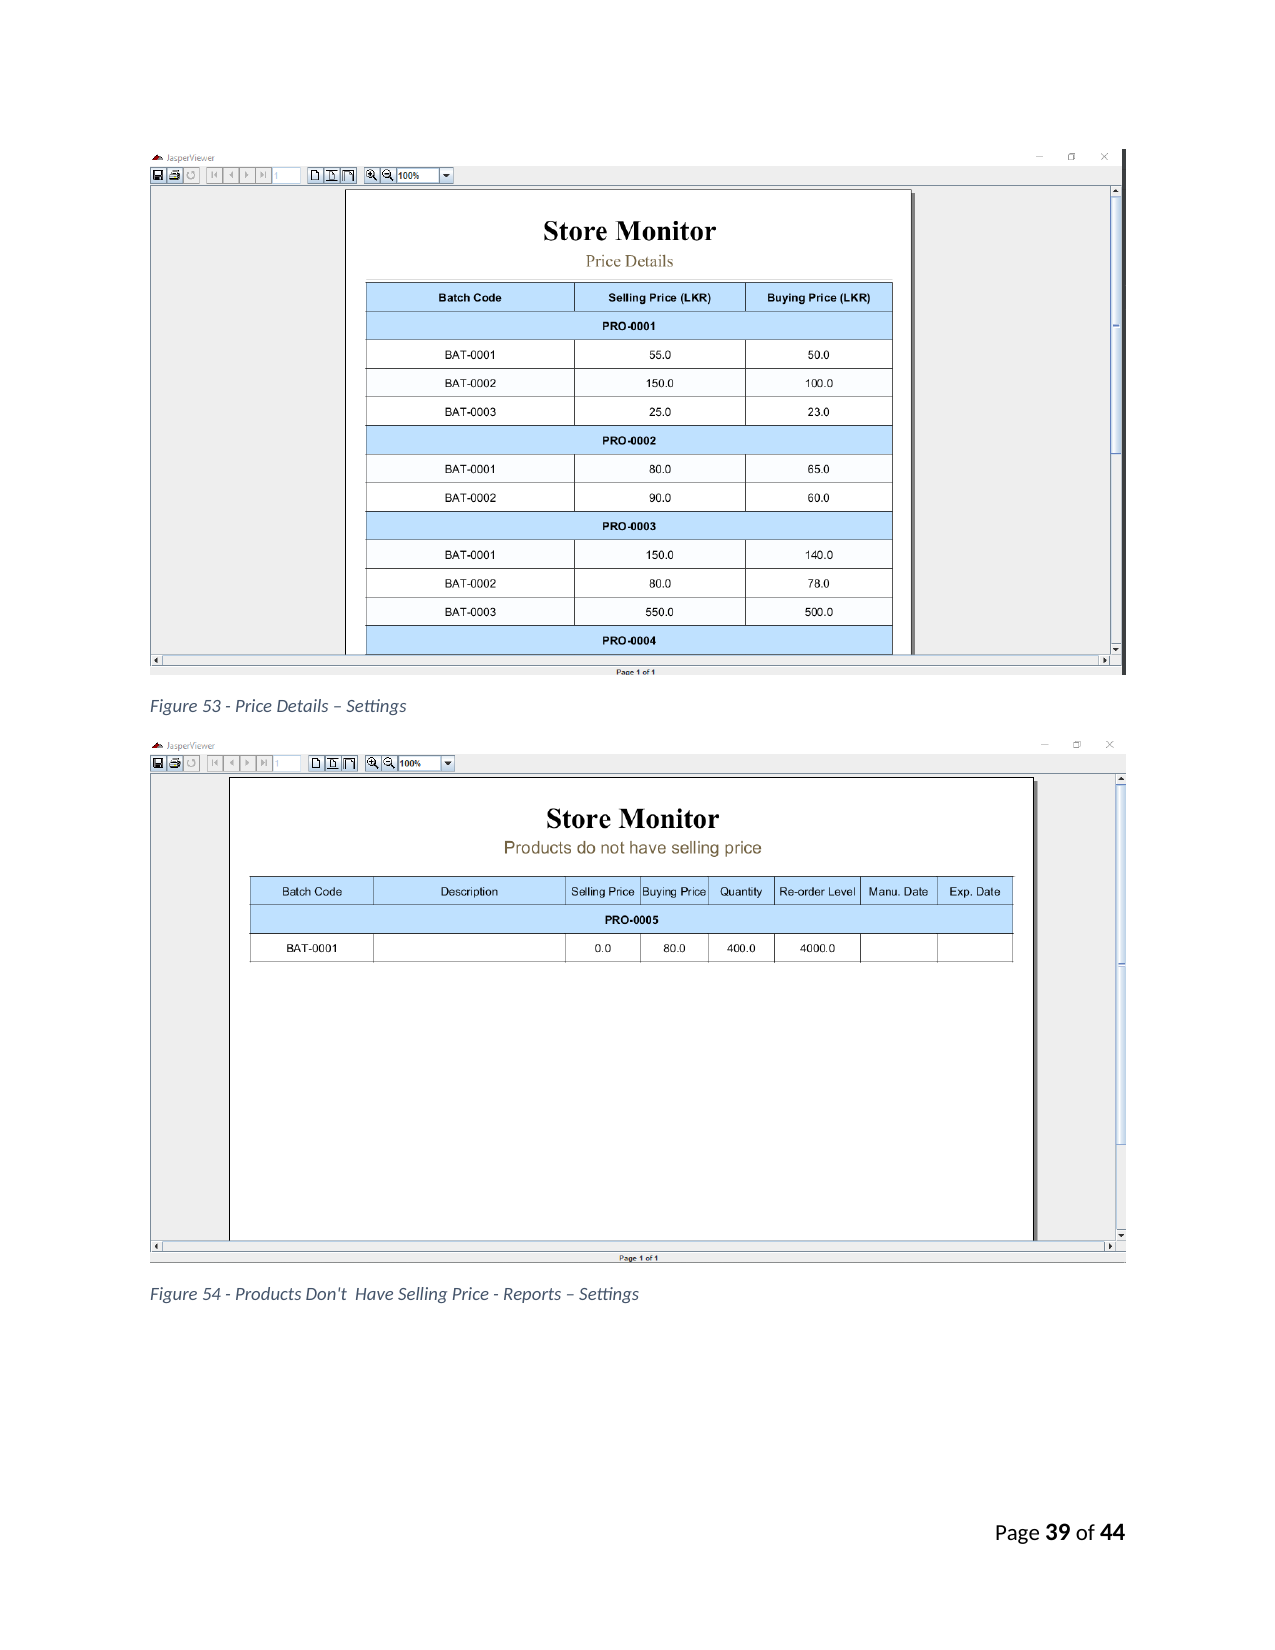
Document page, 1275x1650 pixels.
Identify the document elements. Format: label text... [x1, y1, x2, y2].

picture [150, 149, 1126, 675]
text Figure 54 - Products Don't Have Selling Price - Reports – Settings [150, 1282, 1125, 1304]
picture [150, 737, 1126, 1263]
text Figure 53 - Price Details – Settings [150, 694, 1125, 717]
